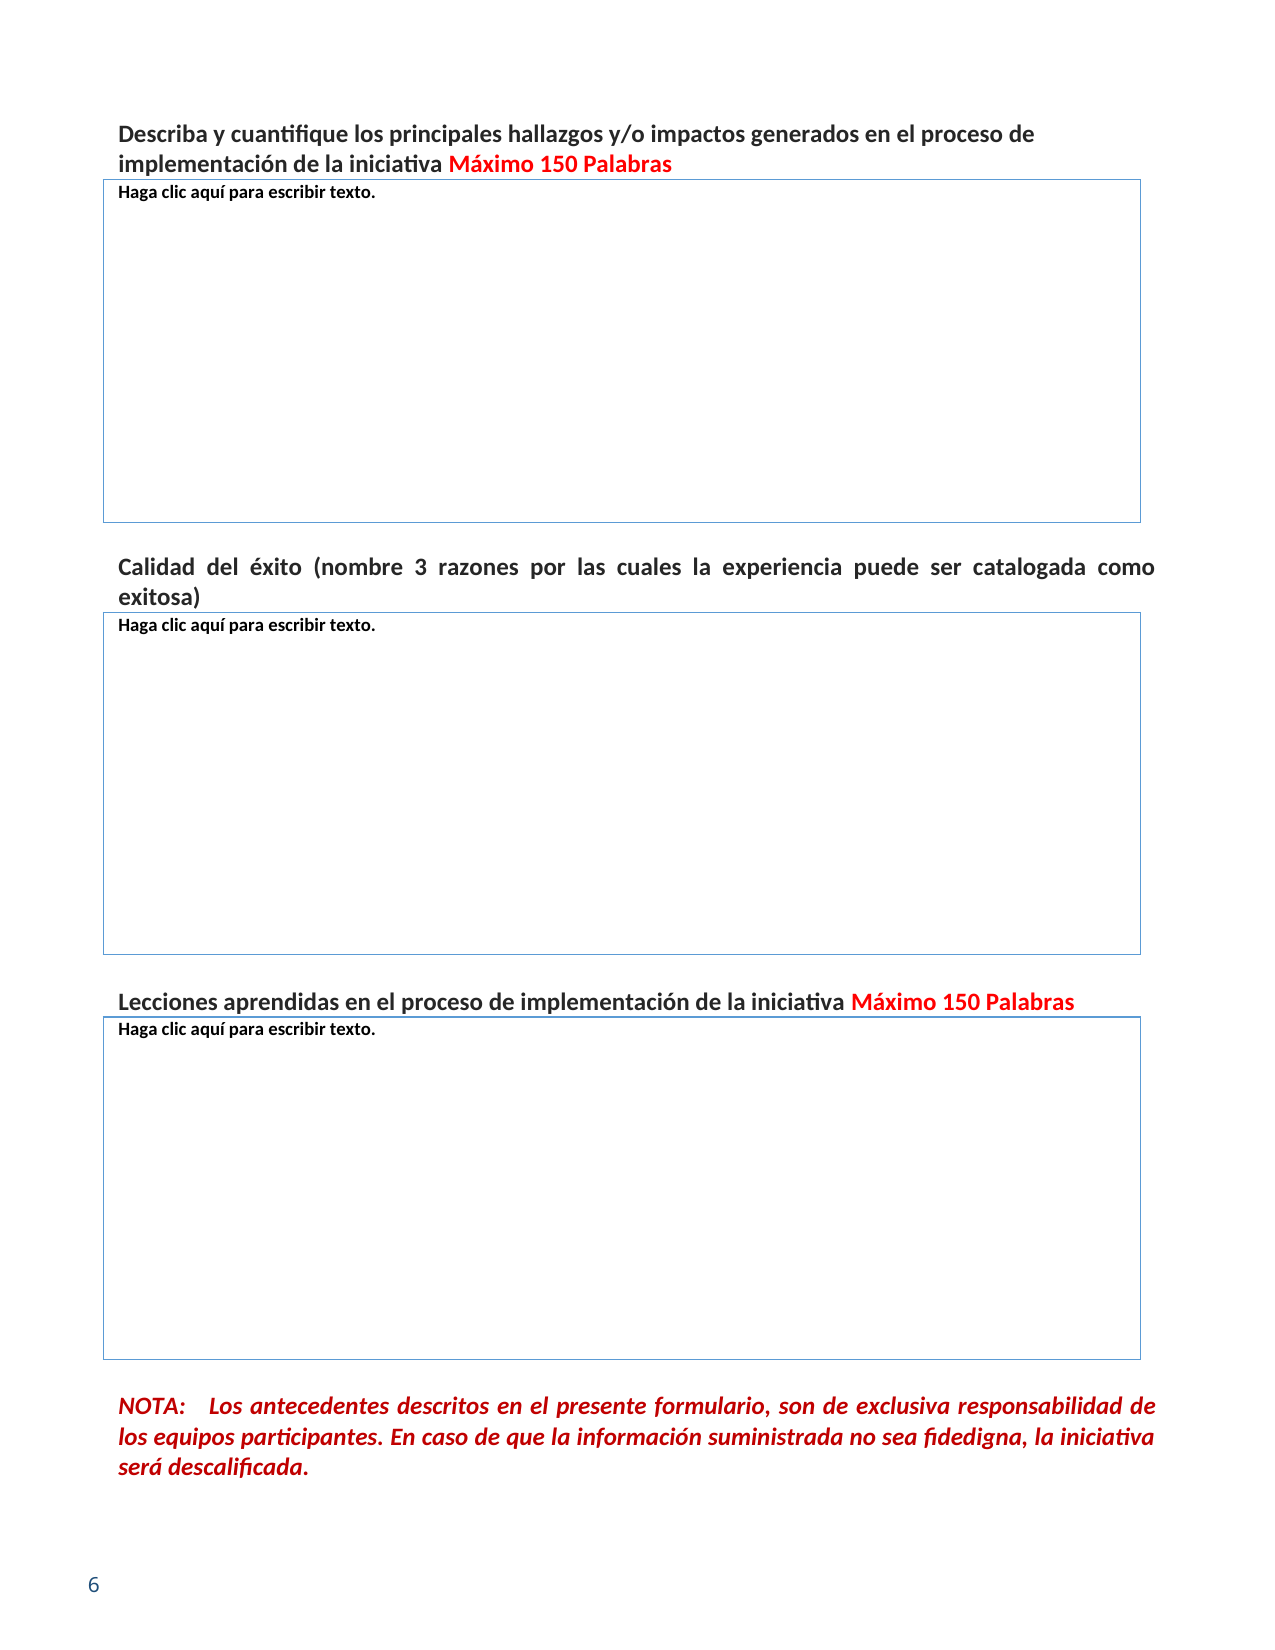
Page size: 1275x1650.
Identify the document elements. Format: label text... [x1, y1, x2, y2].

text Describa y cuantifique los principales hallazgos y/o impactos generados en el proceso de implementación de la iniciativa Máximo 150 Palabras [118, 118, 1157, 179]
text NOTA: Los antecedentes descritos en el presente formulario, son de exclusiva responsabilidad de los equipos participantes. En caso de que la información suministrada no sea fidedigna, la iniciativa será descalificada. [118, 1390, 1157, 1482]
text Calidad del éxito (nombre 3 razones por las cuales la experiencia puede ser catalogada como exitosa) [118, 551, 1157, 612]
text Lecciones aprendidas en el proceso de implementación de la iniciativa Máximo 150 Palabras [118, 986, 1157, 1016]
